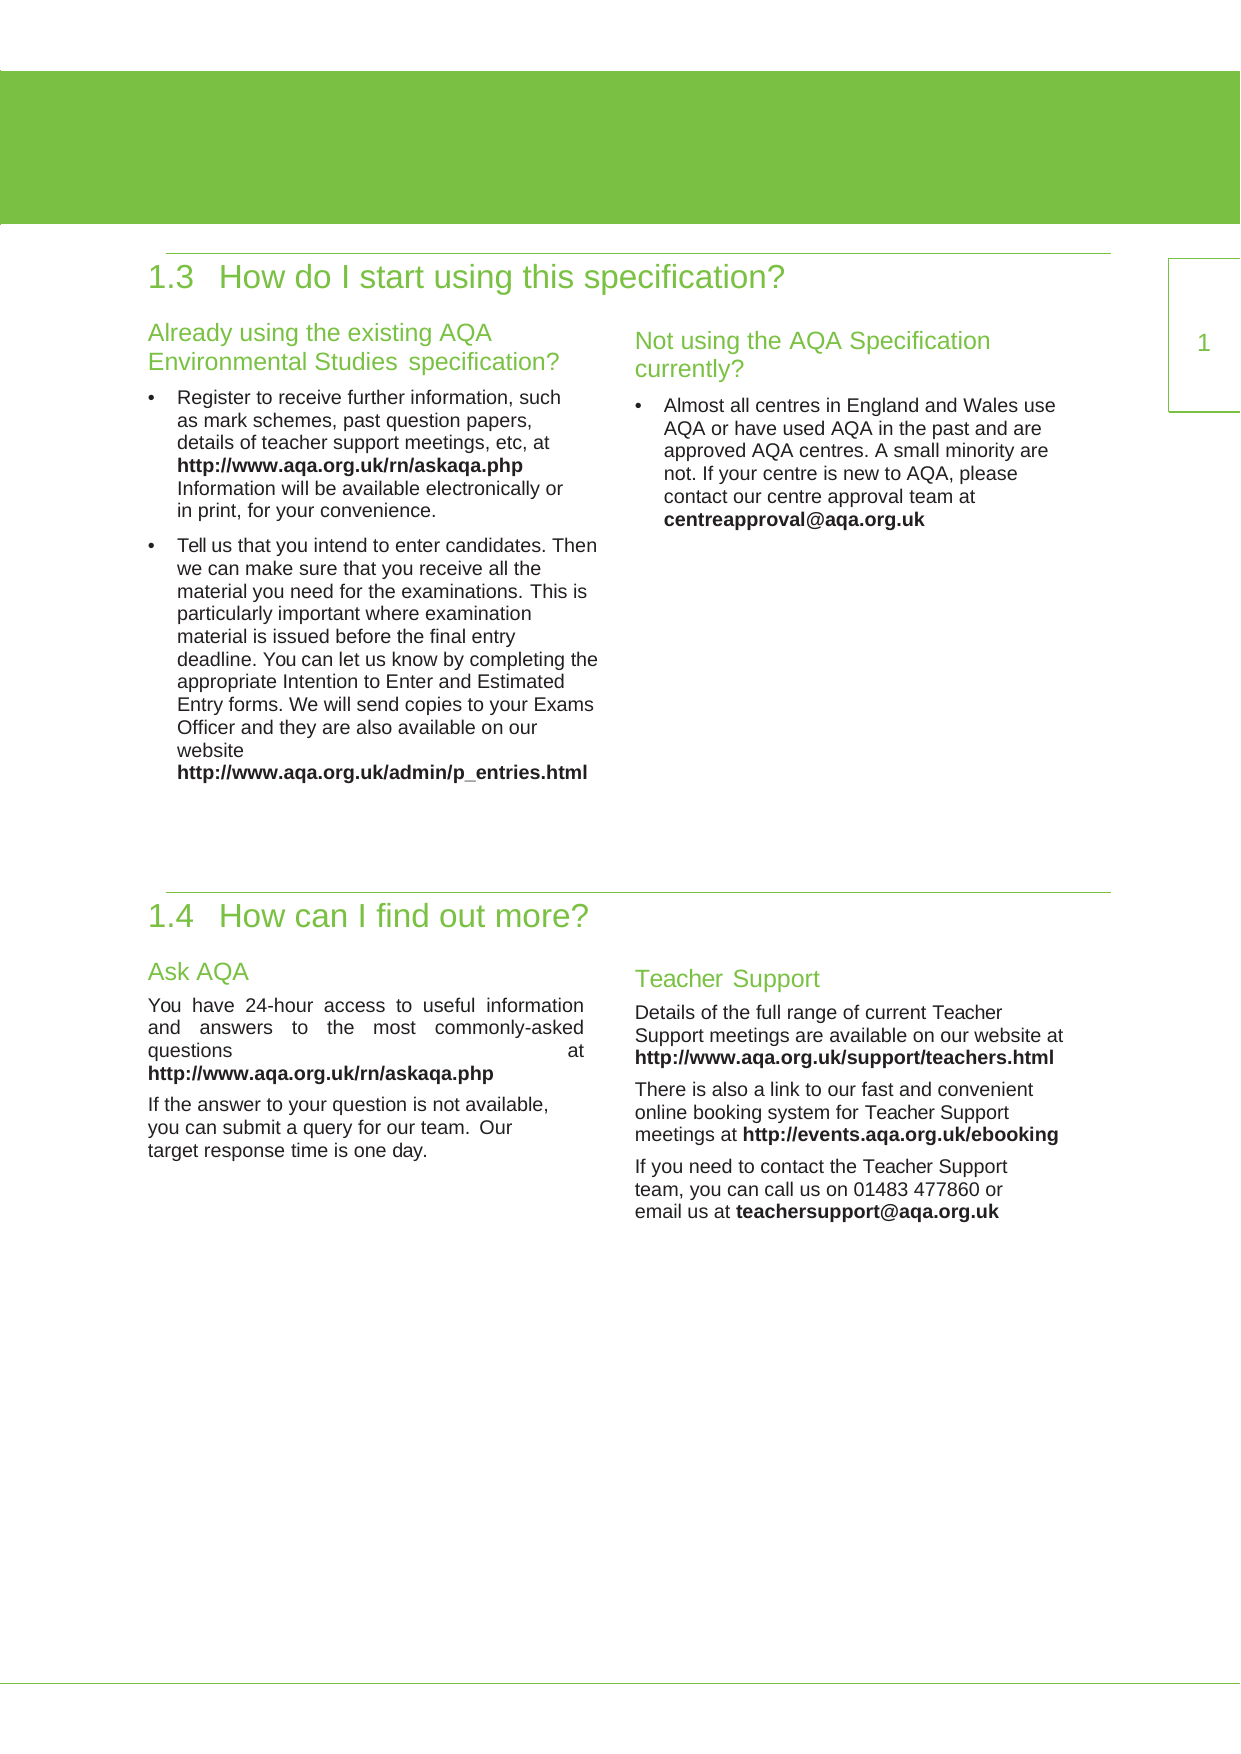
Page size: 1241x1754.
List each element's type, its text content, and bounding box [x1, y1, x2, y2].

list Tell us that you intend to enter candidates. Then we can make sure that you receive all the material you need for the examinations. This is particularly important where examination material is issued before the final entry deadline. You can let us know by completing the appropriate Intention to Enter and Estimated Entry forms. We will send copies to your Exams Officer and they are also available on our website http://www.aqa.org.uk/admin/p_entries.html [148, 534, 600, 784]
text There is also a link to our fast and convenient online booking system for Teacher Support meetings at http://events.aqa.org.uk/ebooking [634, 1078, 1076, 1146]
text centreapproval@aqa.org.uk [664, 507, 1240, 530]
text Details of the full range of current Teacher Support meetings are available on our website at http://www.aqa.org.uk/support/teachers.html [634, 1001, 1076, 1069]
subtitle Ask AQA [148, 957, 562, 986]
subtitle How can I find out more? [148, 896, 1240, 934]
subtitle Not using the AQA Specification 1 [634, 325, 1240, 356]
text You have 24-hour access to useful information and answers to the most commonly-asked questions at http://www.aqa.org.uk/rn/askaqa.php [148, 993, 584, 1084]
list Almost all centres in England and Wales use AQA or have used AQA in the past and are approved AQA centres. A small minority are not. If your centre is new to AQA, please contact our centre approval team at [634, 394, 1084, 507]
subtitle Teacher Support [634, 964, 1076, 993]
text If the answer to your question is not available, you can submit a query for our team. Our target response time is one day. [148, 1093, 562, 1161]
list Register to receive further information, such as mark schemes, past question papers, details of teacher support meetings, etc, at http://www.aqa.org.uk/rn/askaqa.php Information will be available electronically or in print, for your convenience. [148, 386, 580, 522]
text currently? [634, 356, 1240, 383]
subtitle Already using the existing AQA Environmental Studies specification? [148, 318, 561, 375]
text If you need to contact the Teacher Support team, you can call us on 01483 477860 or email us at teachersupport@aqa.org.uk [634, 1155, 1055, 1223]
subtitle How do I start using this specification? [148, 257, 1240, 295]
